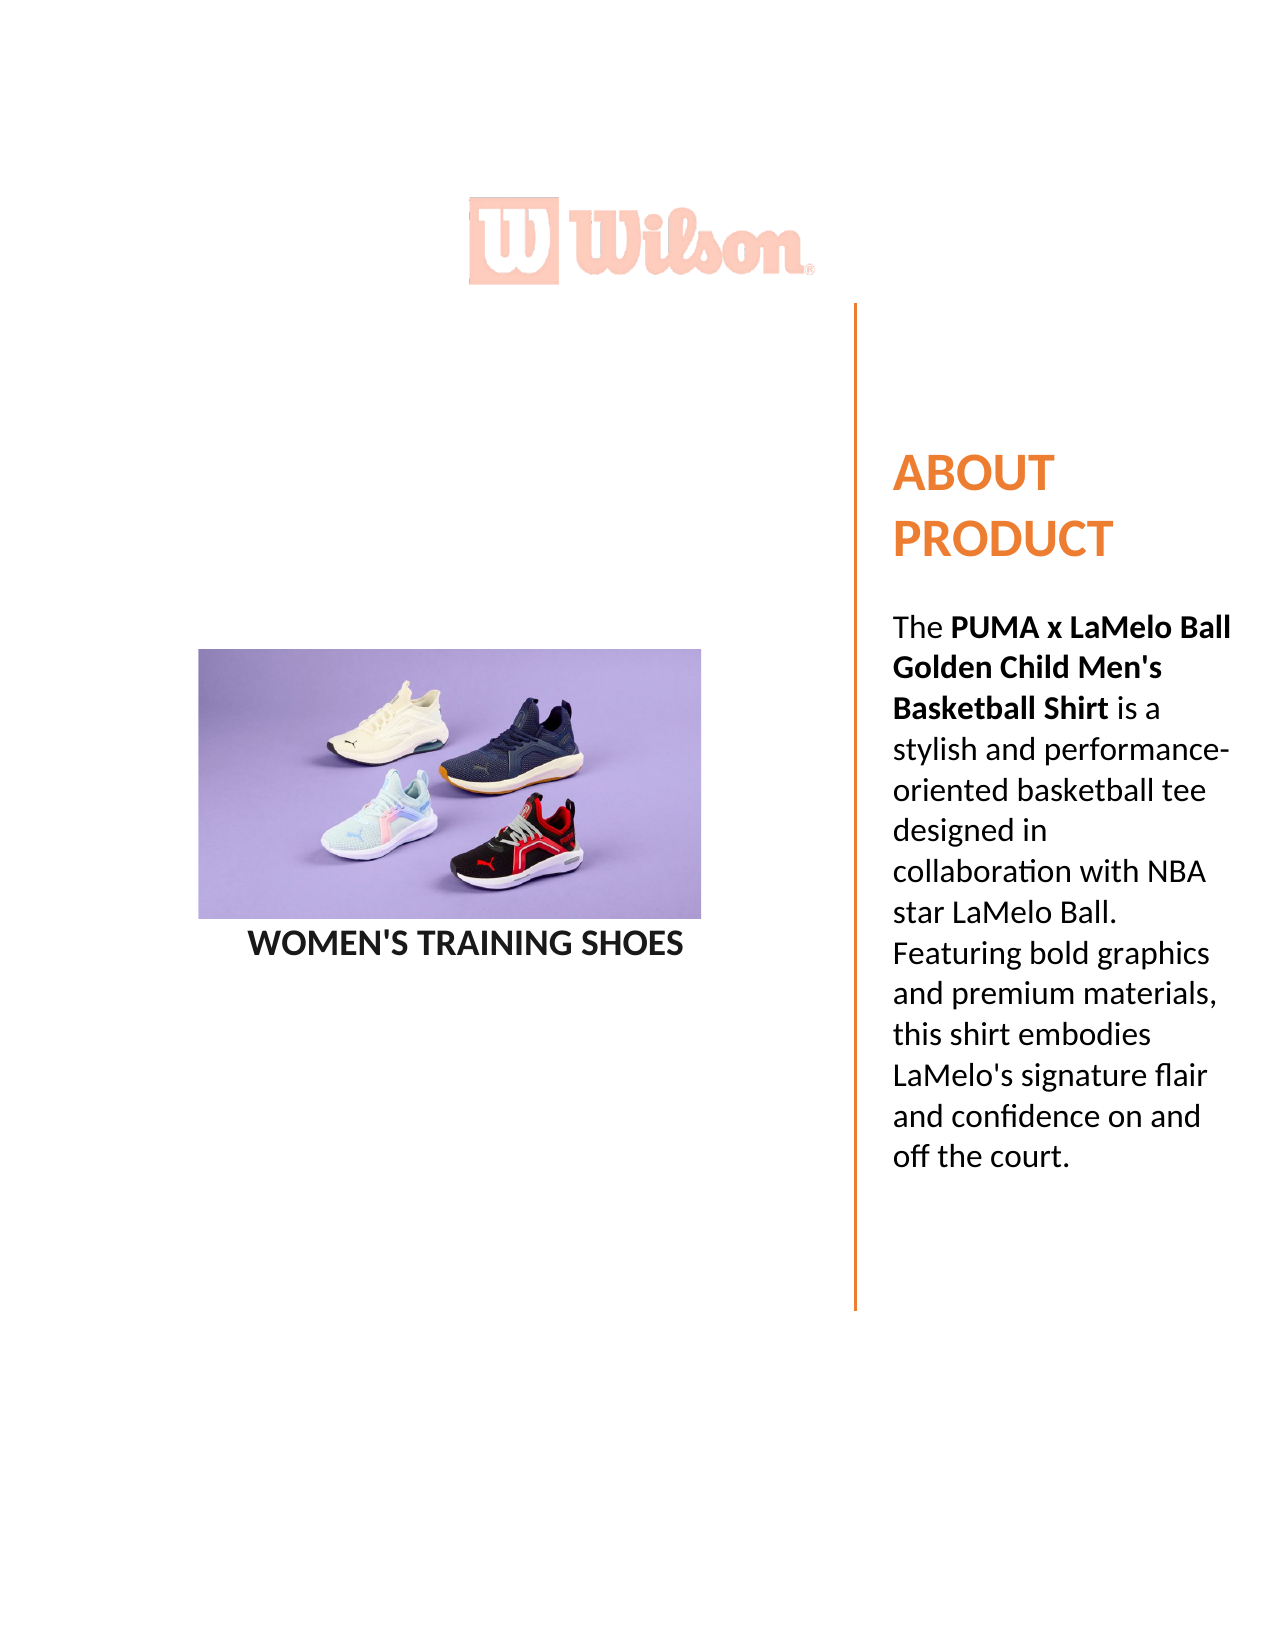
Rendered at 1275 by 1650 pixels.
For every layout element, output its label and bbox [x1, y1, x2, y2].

picture [198, 649, 702, 919]
